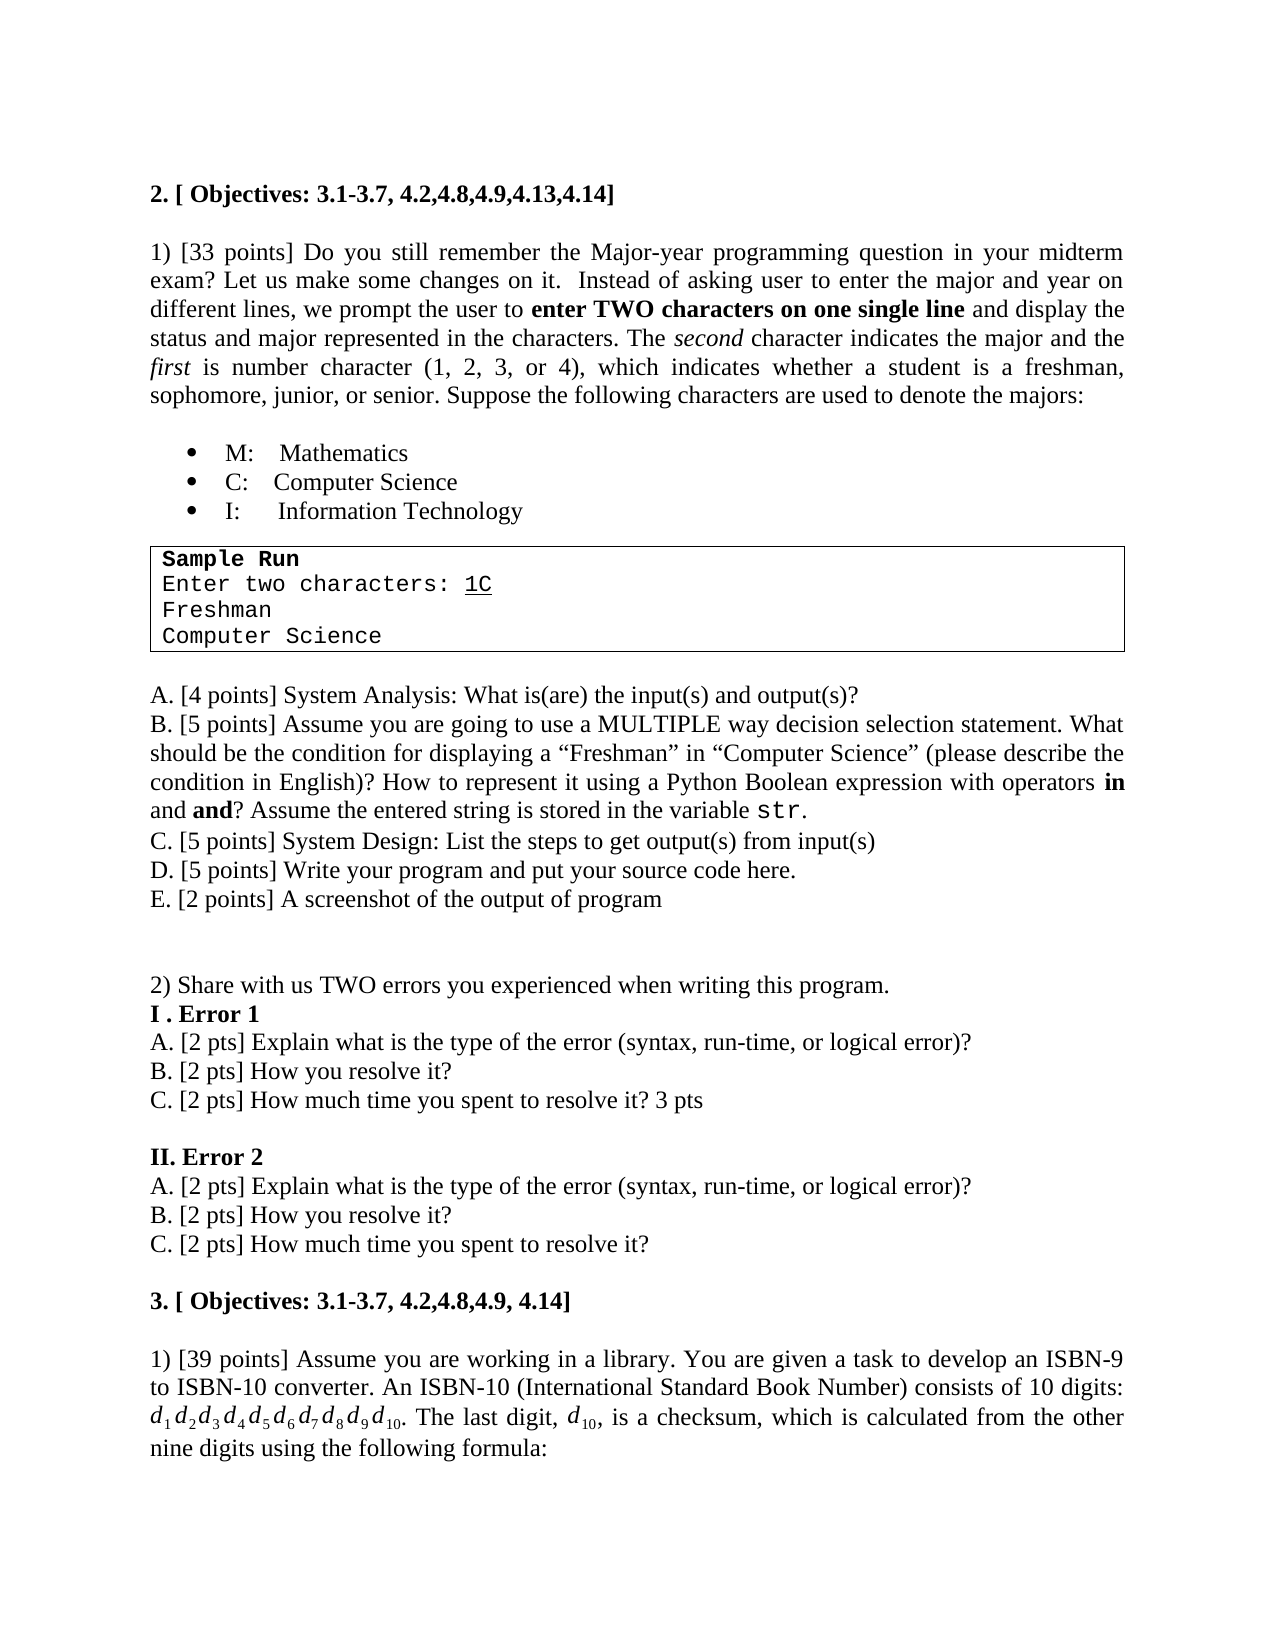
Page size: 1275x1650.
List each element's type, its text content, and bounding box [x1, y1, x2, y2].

text I . Error 1 [150, 999, 1125, 1027]
text 2) Share with us TWO errors you experienced when writing this program. [150, 970, 1125, 999]
list C: Computer Science [187, 467, 1125, 496]
text C. [5 points] System Design: List the steps to get output(s) from input(s) [150, 826, 1125, 855]
text II. Error 2 [150, 1142, 1125, 1171]
text 3. [ Objectives: 3.1-3.7, 4.2,4.8,4.9, 4.14] [150, 1286, 1125, 1315]
text C. [2 pts] How much time you spent to resolve it? [150, 1229, 1125, 1257]
text B. [2 pts] How you resolve it? [150, 1200, 1125, 1229]
text A. [4 points] System Analysis: What is(are) the input(s) and output(s)? [150, 680, 1125, 709]
list M: Mathematics [187, 438, 1125, 467]
text E. [2 points] A screenshot of the output of program [150, 884, 1125, 912]
text B. [2 pts] How you resolve it? [150, 1056, 1125, 1085]
text D. [5 points] Write your program and put your source code here. [150, 855, 1125, 884]
list I: Information Technology [187, 496, 1125, 524]
text C. [2 pts] How much time you spent to resolve it? 3 pts [150, 1085, 1125, 1114]
table_header Sample Run Enter two characters: 1C Freshman Computer Science [151, 547, 1124, 651]
text 2. [ Objectives: 3.1-3.7, 4.2,4.8,4.9,4.13,4.14] [150, 179, 1125, 207]
text B. [5 points] Assume you are going to use a MULTIPLE way decision selection statement. What should be the condition for displaying a “Freshman” in “Computer Science” (please describe the condition in English)? How to represent it using a Python Boolean expression with operators in and and? Assume the entered string is stored in the variable str. [150, 709, 1125, 826]
text A. [2 pts] Explain what is the type of the error (syntax, run-time, or logical error)? [150, 1171, 1125, 1200]
text A. [2 pts] Explain what is the type of the error (syntax, run-time, or logical error)? [150, 1027, 1125, 1056]
text 1) [39 points] Assume you are working in a library. You are given a task to develop an ISBN-9 to ISBN-10 converter. An ISBN-10 (International Standard Book Number) consists of 10 digits: . The last digit, , is a checksum, which is calculated from the other nine digits using the following formula: [150, 1344, 1125, 1461]
text 1) [33 points] Do you still remember the Major-year programming question in your midterm exam? Let us make some changes on it. Instead of asking user to enter the major and year on different lines, we prompt the user to enter TWO characters on one single line and display the status and major represented in the characters. The second character indicates the major and the first is number character (1, 2, 3, or 4), which indicates whether a student is a freshman, sophomore, junior, or senior. Suppose the following characters are used to denote the majors: [150, 237, 1125, 409]
